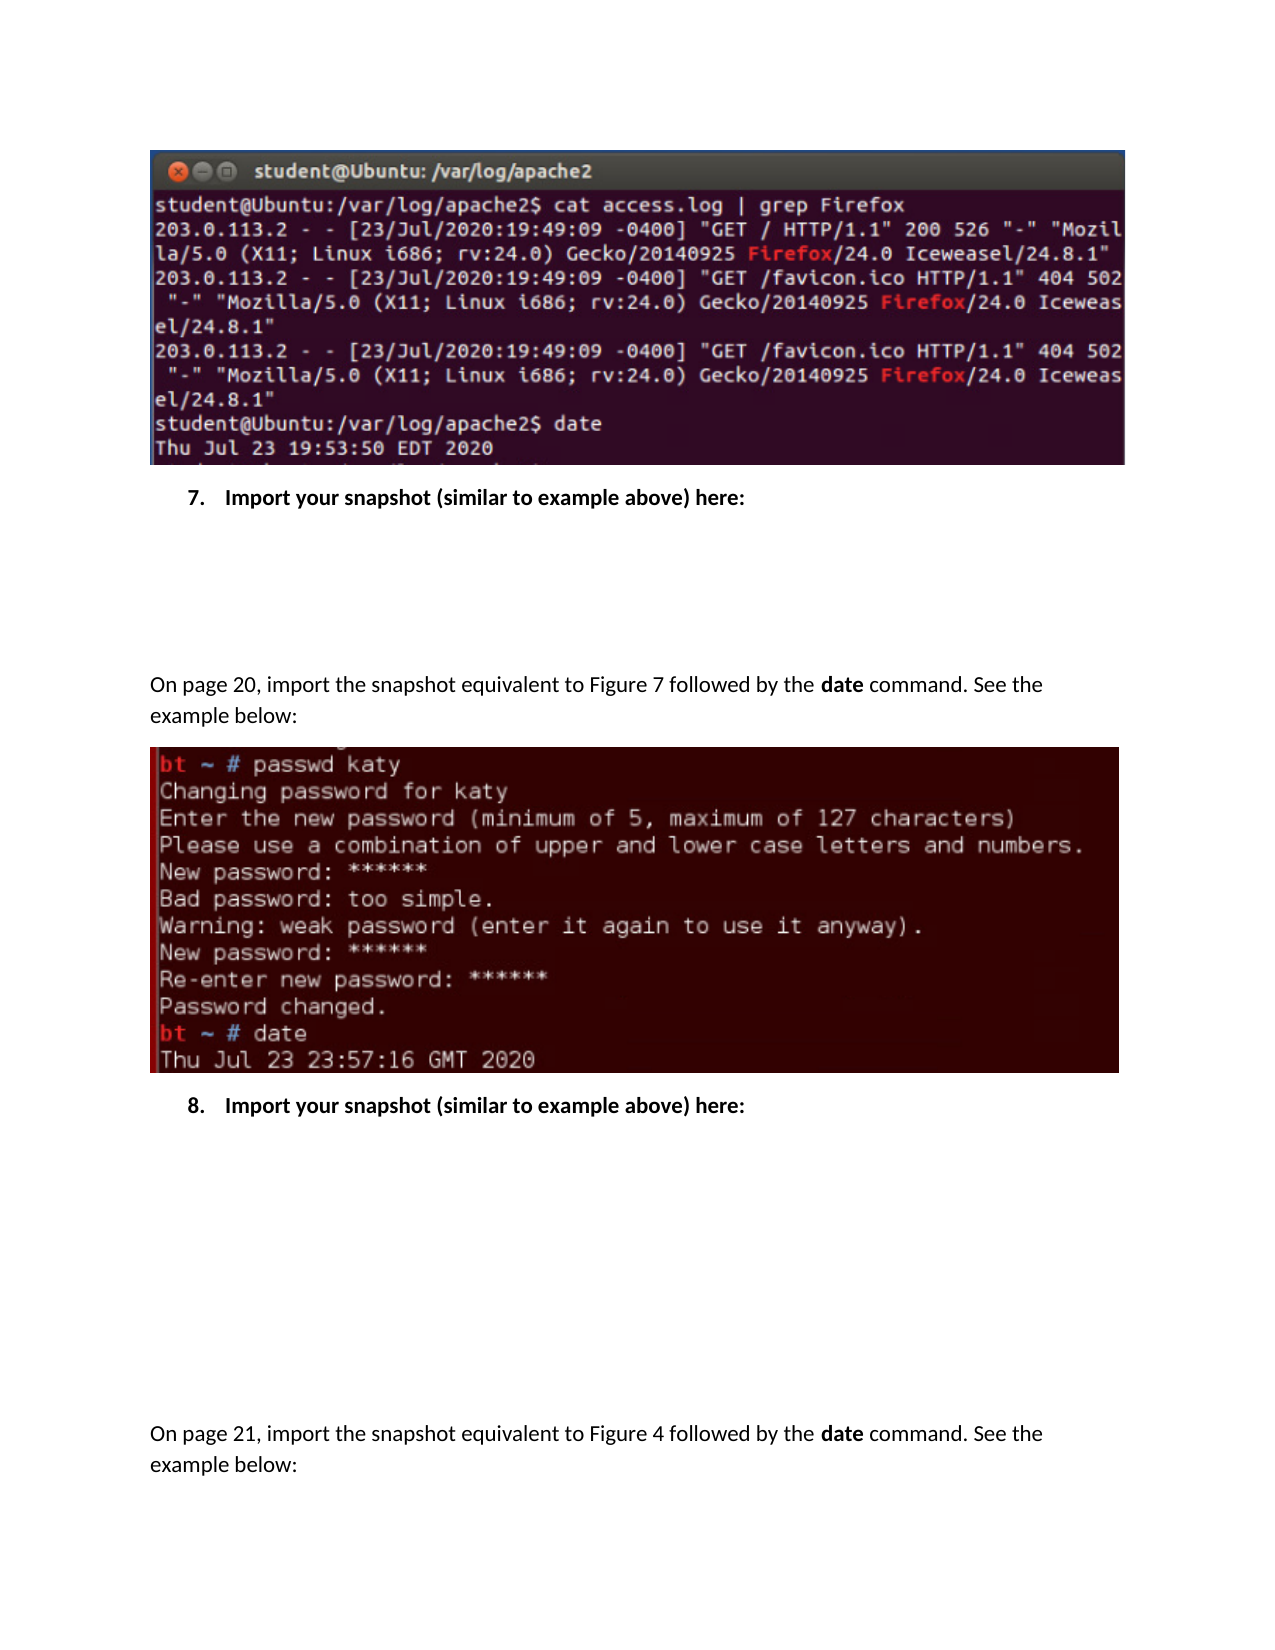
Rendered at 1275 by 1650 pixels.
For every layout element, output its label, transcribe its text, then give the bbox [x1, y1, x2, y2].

picture [150, 150, 1125, 465]
text On page 20, import the snapshot equivalent to Figure 7 followed by the date command. See the example below: [150, 671, 1125, 729]
list Import your snapshot (similar to example above) here: [187, 1091, 1125, 1119]
picture [150, 747, 1119, 1073]
text On page 21, import the snapshot equivalent to Figure 4 followed by the date command. See the example below: [150, 1419, 1125, 1478]
list Import your snapshot (similar to example above) here: [187, 483, 1125, 511]
